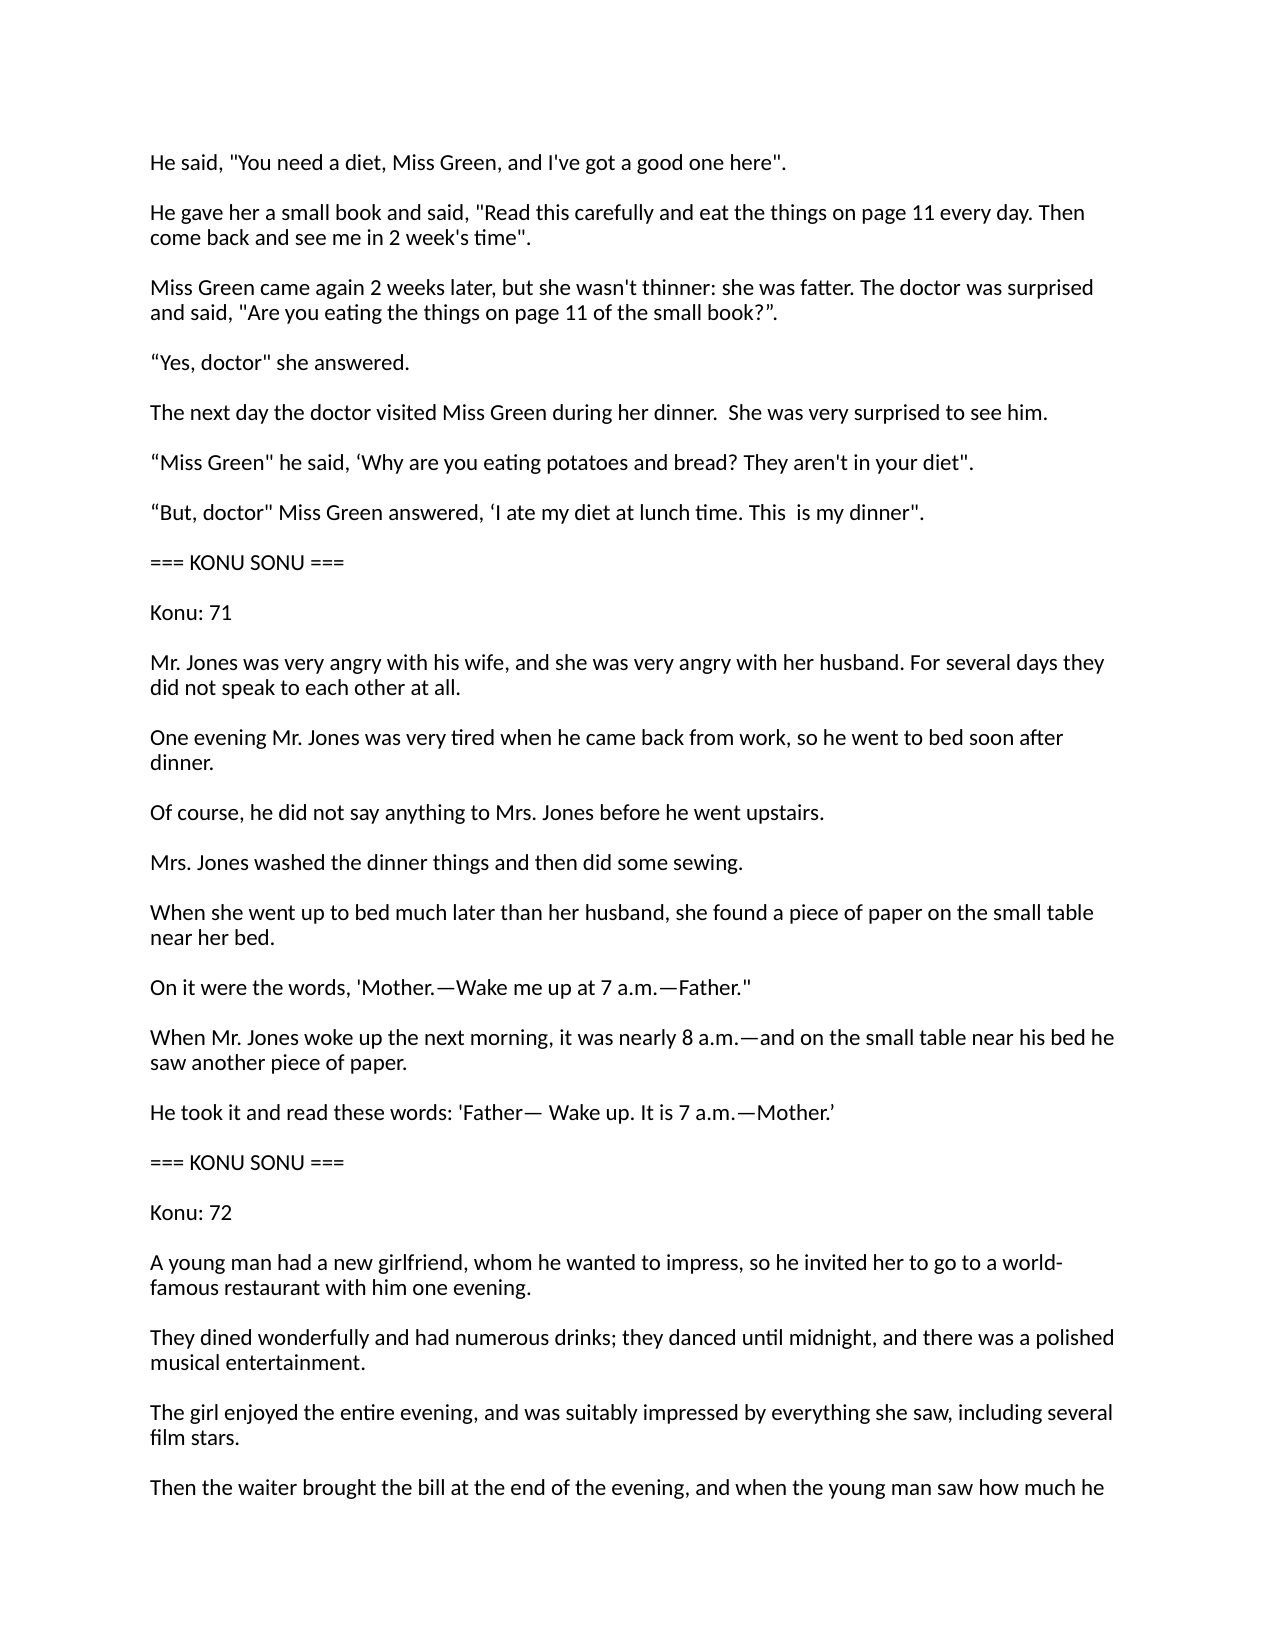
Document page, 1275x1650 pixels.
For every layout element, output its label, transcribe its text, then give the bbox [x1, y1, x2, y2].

text When she went up to bed much later than her husband, she found a piece of paper on the small table near her bed. [150, 900, 1125, 950]
text He gave her a small book and said, "Read this carefully and eat the things on page 11 every day. Then come back and see me in 2 week's time". [150, 200, 1125, 250]
text A young man had a new girlfriend, whom he wanted to impress, so he invited her to go to a world-famous restaurant with him one evening. [150, 1250, 1125, 1300]
text On it were the words, 'Mother.—Wake me up at 7 a.m.—Father." [150, 975, 1125, 1000]
text === KONU SONU === [150, 1125, 1125, 1175]
text Of course, he did not say anything to Mrs. Jones before he went upstairs. [150, 800, 1125, 825]
text “Miss Green" he said, ‘Why are you eating potatoes and bread? They aren't in your diet". [150, 425, 1125, 475]
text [150, 1450, 1125, 1500]
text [150, 150, 1125, 175]
text The girl enjoyed the entire evening, and was suitably impressed by everything she saw, including several film stars. [150, 1400, 1125, 1450]
text They dined wonderfully and had numerous drinks; they danced until midnight, and there was a polished musical entertainment. [150, 1325, 1125, 1375]
text Konu: 72 [150, 1200, 1125, 1225]
text He took it and read these words: 'Father— Wake up. It is 7 a.m.—Mother.’ [150, 1100, 1125, 1125]
text Miss Green came again 2 weeks later, but she wasn't thinner: she was fatter. The doctor was surprised and said, "Are you eating the things on page 11 of the small book?”. [150, 250, 1125, 325]
text Mr. Jones was very angry with his wife, and she was very angry with her husband. For several days they did not speak to each other at all. [150, 650, 1125, 700]
text One evening Mr. Jones was very tired when he came back from work, so he went to bed soon after dinner. [150, 725, 1125, 775]
text Mrs. Jones washed the dinner things and then did some sewing. [150, 850, 1125, 875]
text When Mr. Jones woke up the next morning, it was nearly 8 a.m.—and on the small table near his bed he saw another piece of paper. [150, 1000, 1125, 1075]
text “Yes, doctor" she answered. [150, 325, 1125, 375]
text The next day the doctor visited Miss Green during her dinner. She was very surprised to see him. [150, 375, 1125, 425]
text === KONU SONU === [150, 525, 1125, 575]
text Konu: 71 [150, 600, 1125, 625]
text “But, doctor" Miss Green answered, ‘I ate my diet at lunch time. This is my dinner". [150, 475, 1125, 525]
